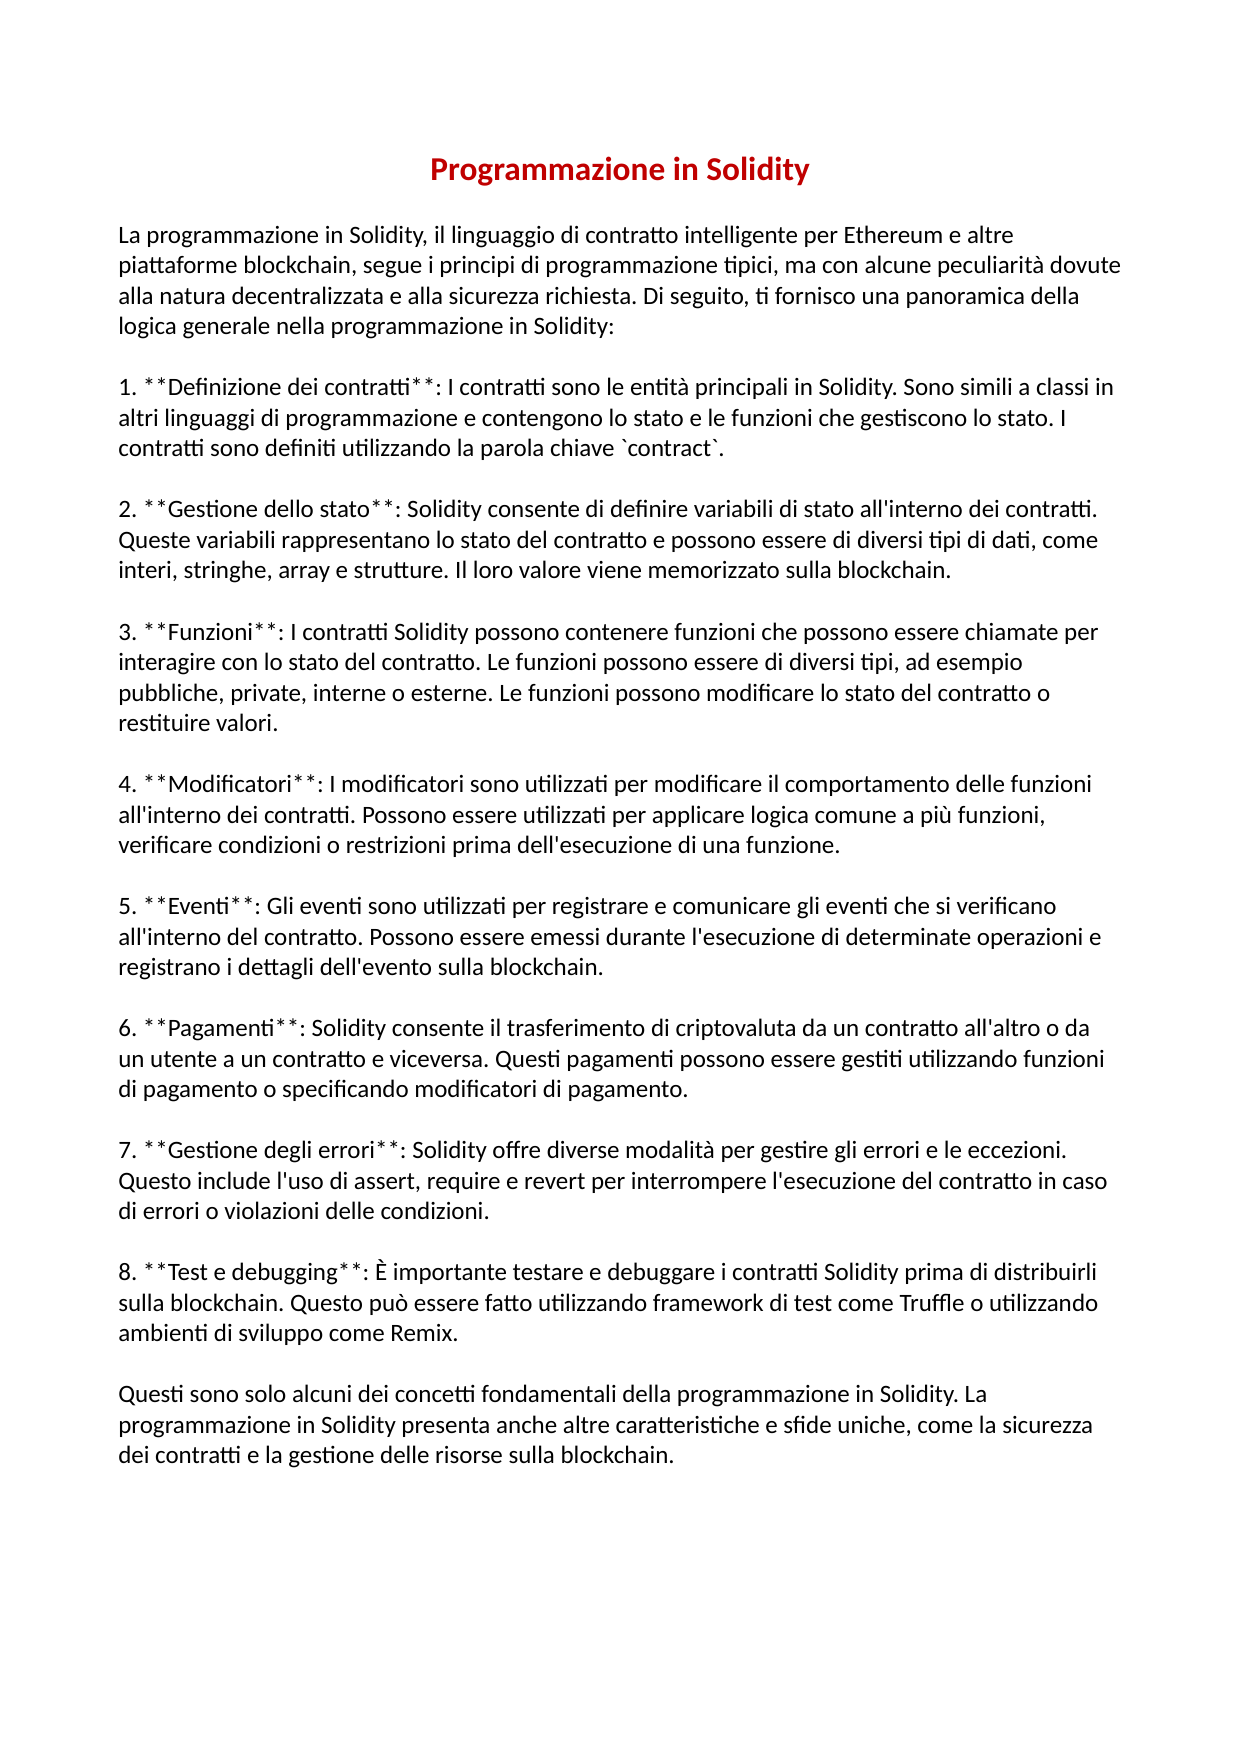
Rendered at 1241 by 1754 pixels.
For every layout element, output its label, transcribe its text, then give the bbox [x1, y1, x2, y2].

text Questi sono solo alcuni dei concetti fondamentali della programmazione in Solidity. La programmazione in Solidity presenta anche altre caratteristiche e sfide uniche, come la sicurezza dei contratti e la gestione delle risorse sulla blockchain. [118, 1379, 1122, 1470]
text Programmazione in Solidity [118, 148, 1122, 188]
text 3. **Funzioni**: I contratti Solidity possono contenere funzioni che possono essere chiamate per interagire con lo stato del contratto. Le funzioni possono essere di diversi tipi, ad esempio pubbliche, private, interne o esterne. Le funzioni possono modificare lo stato del contratto o restituire valori. [118, 616, 1122, 738]
text 2. **Gestione dello stato**: Solidity consente di definire variabili di stato all'interno dei contratti. Queste variabili rappresentano lo stato del contratto e possono essere di diversi tipi di dati, come interi, stringhe, array e strutture. Il loro valore viene memorizzato sulla blockchain. [118, 493, 1122, 585]
text 6. **Pagamenti**: Solidity consente il trasferimento di criptovaluta da un contratto all'altro o da un utente a un contratto e viceversa. Questi pagamenti possono essere gestiti utilizzando funzioni di pagamento o specificando modificatori di pagamento. [118, 1012, 1122, 1104]
text 1. **Definizione dei contratti**: I contratti sono le entità principali in Solidity. Sono simili a classi in altri linguaggi di programmazione e contengono lo stato e le funzioni che gestiscono lo stato. I contratti sono definiti utilizzando la parola chiave `contract`. [118, 371, 1122, 463]
text 5. **Eventi**: Gli eventi sono utilizzati per registrare e comunicare gli eventi che si verificano all'interno del contratto. Possono essere emessi durante l'esecuzione di determinate operazioni e registrano i dettagli dell'evento sulla blockchain. [118, 890, 1122, 982]
text La programmazione in Solidity, il linguaggio di contratto intelligente per Ethereum e altre piattaforme blockchain, segue i principi di programmazione tipici, ma con alcune peculiarità dovute alla natura decentralizzata e alla sicurezza richiesta. Di seguito, ti fornisco una panoramica della logica generale nella programmazione in Solidity: [118, 219, 1122, 341]
text 8. **Test e debugging**: È importante testare e debuggare i contratti Solidity prima di distribuirli sulla blockchain. Questo può essere fatto utilizzando framework di test come Truffle o utilizzando ambienti di sviluppo come Remix. [118, 1257, 1122, 1348]
text 7. **Gestione degli errori**: Solidity offre diverse modalità per gestire gli errori e le eccezioni. Questo include l'uso di assert, require e revert per interrompere l'esecuzione del contratto in caso di errori o violazioni delle condizioni. [118, 1134, 1122, 1226]
text 4. **Modificatori**: I modificatori sono utilizzati per modificare il comportamento delle funzioni all'interno dei contratti. Possono essere utilizzati per applicare logica comune a più funzioni, verificare condizioni o restrizioni prima dell'esecuzione di una funzione. [118, 768, 1122, 860]
